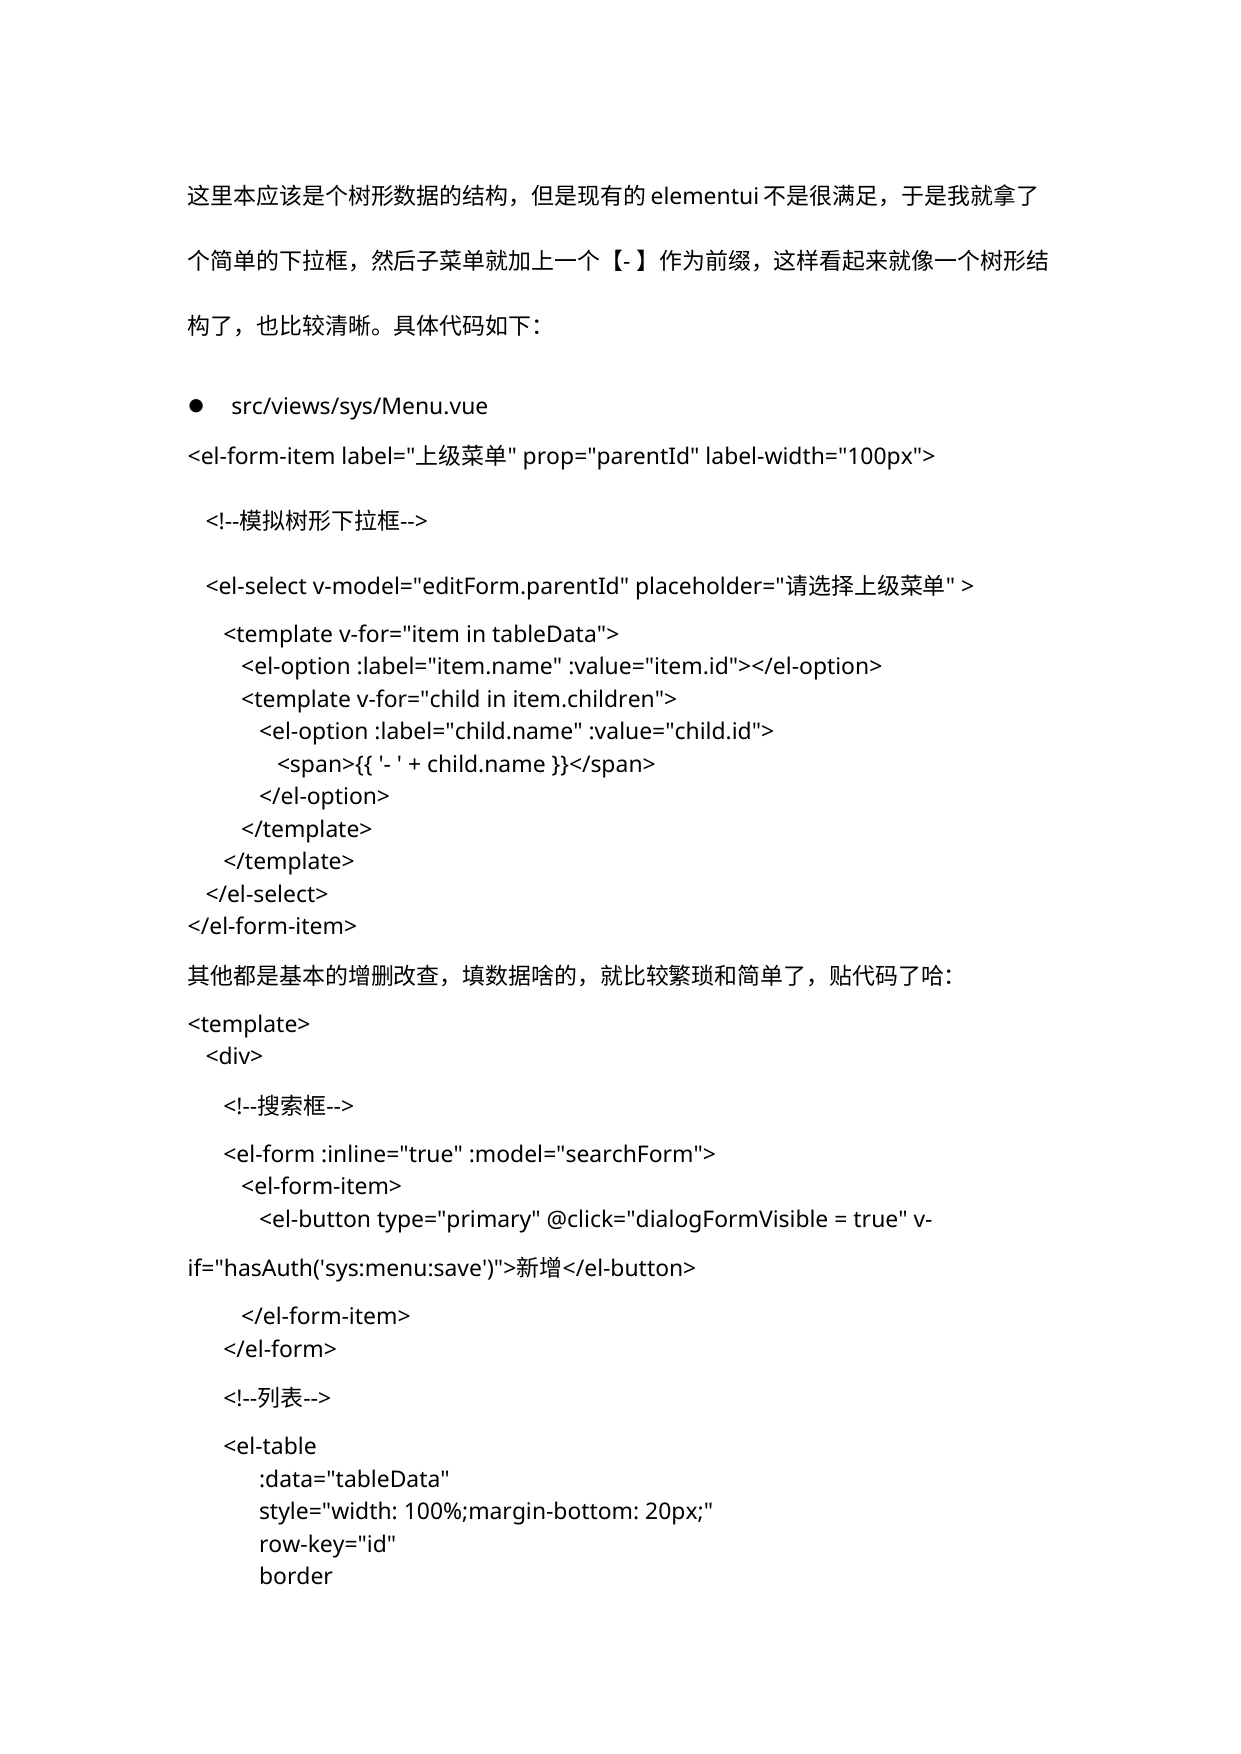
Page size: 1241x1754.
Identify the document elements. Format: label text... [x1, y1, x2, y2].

text </el-form-item> [187, 1299, 1053, 1332]
text 其他都是基本的增删改查，填数据啥的，就比较繁琐和简单了，贴代码了哈： [187, 942, 1053, 1007]
text border [187, 1559, 1053, 1592]
text <template v-for="item in tableData"> [187, 617, 1053, 649]
text <div> [187, 1039, 1053, 1072]
text </el-option> [187, 779, 1053, 812]
text </el-form> [187, 1332, 1053, 1364]
text </template> [187, 844, 1053, 877]
text <el-select v-model="editForm.parentId" placeholder="请选择上级菜单" > [187, 552, 1053, 617]
text <!--搜索框--> [187, 1072, 1053, 1137]
text <el-form-item> [187, 1169, 1053, 1202]
text <el-form :inline="true" :model="searchForm"> [187, 1137, 1053, 1169]
text <el-option :label="item.name" :value="item.id"></el-option> [187, 649, 1053, 682]
text 这里本应该是个树形数据的结构，但是现有的elementui不是很满足，于是我就拿了个简单的下拉框，然后子菜单就加上一个【- 】作为前缀，这样看起来就像一个树形结构了，也比较清晰。具体代码如下： [187, 162, 1053, 357]
text style="width: 100%;margin-bottom: 20px;" [187, 1494, 1053, 1527]
text </el-select> [187, 877, 1053, 909]
text row-key="id" [187, 1527, 1053, 1559]
text <el-button type="primary" @click="dialogFormVisible = true" v-if="hasAuth('sys:menu:save')">新增</el-button> [187, 1202, 1053, 1299]
text <el-table [187, 1429, 1053, 1462]
text <template v-for="child in item.children"> [187, 682, 1053, 714]
text </el-form-item> [187, 909, 1053, 942]
text :data="tableData" [187, 1462, 1053, 1494]
text <template> [187, 1007, 1053, 1039]
list src/views/sys/Menu.vue [187, 389, 1053, 422]
text <el-option :label="child.name" :value="child.id"> [187, 714, 1053, 747]
text <span>{{ '- ' + child.name }}</span> [187, 747, 1053, 779]
text </template> [187, 812, 1053, 844]
text <el-form-item label="上级菜单" prop="parentId" label-width="100px"> [187, 422, 1053, 487]
text <!--模拟树形下拉框--> [187, 487, 1053, 552]
text <!--列表--> [187, 1364, 1053, 1429]
